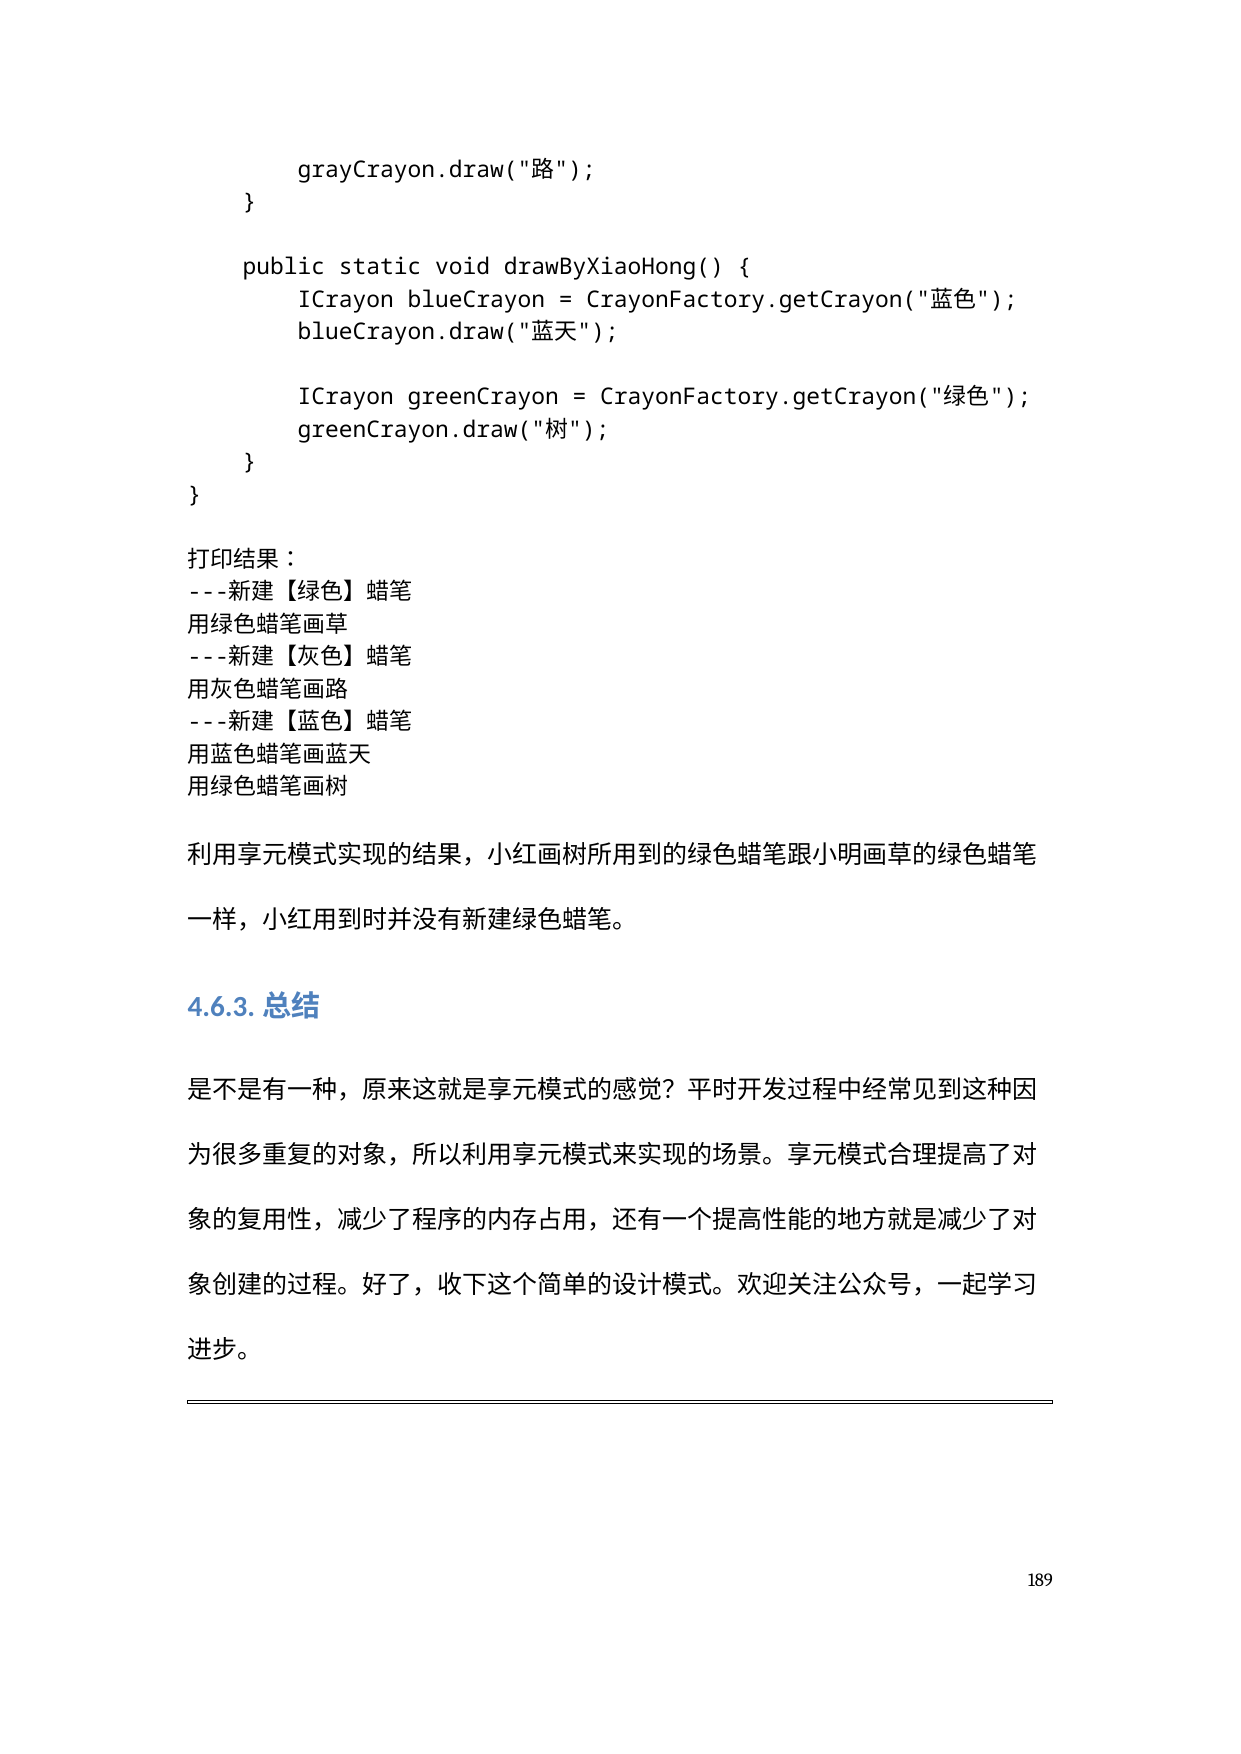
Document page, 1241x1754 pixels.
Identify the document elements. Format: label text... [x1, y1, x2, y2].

subtitle 4.6.3. 总结 [187, 971, 1053, 1036]
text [187, 152, 1053, 802]
text 是不是有一种，原来这就是享元模式的感觉？平时开发过程中经常见到这种因为很多重复的对象，所以利用享元模式来实现的场景。享元模式合理提高了对象的复用性，减少了程序的内存占用，还有一个提高性能的地方就是减少了对象创建的过程。好了，收下这个简单的设计模式。欢迎关注公众号，一起学习进步。 [187, 1055, 1053, 1380]
text 利用享元模式实现的结果，小红画树所用到的绿色蜡笔跟小明画草的绿色蜡笔一样，小红用到时并没有新建绿色蜡笔。 [187, 821, 1053, 951]
